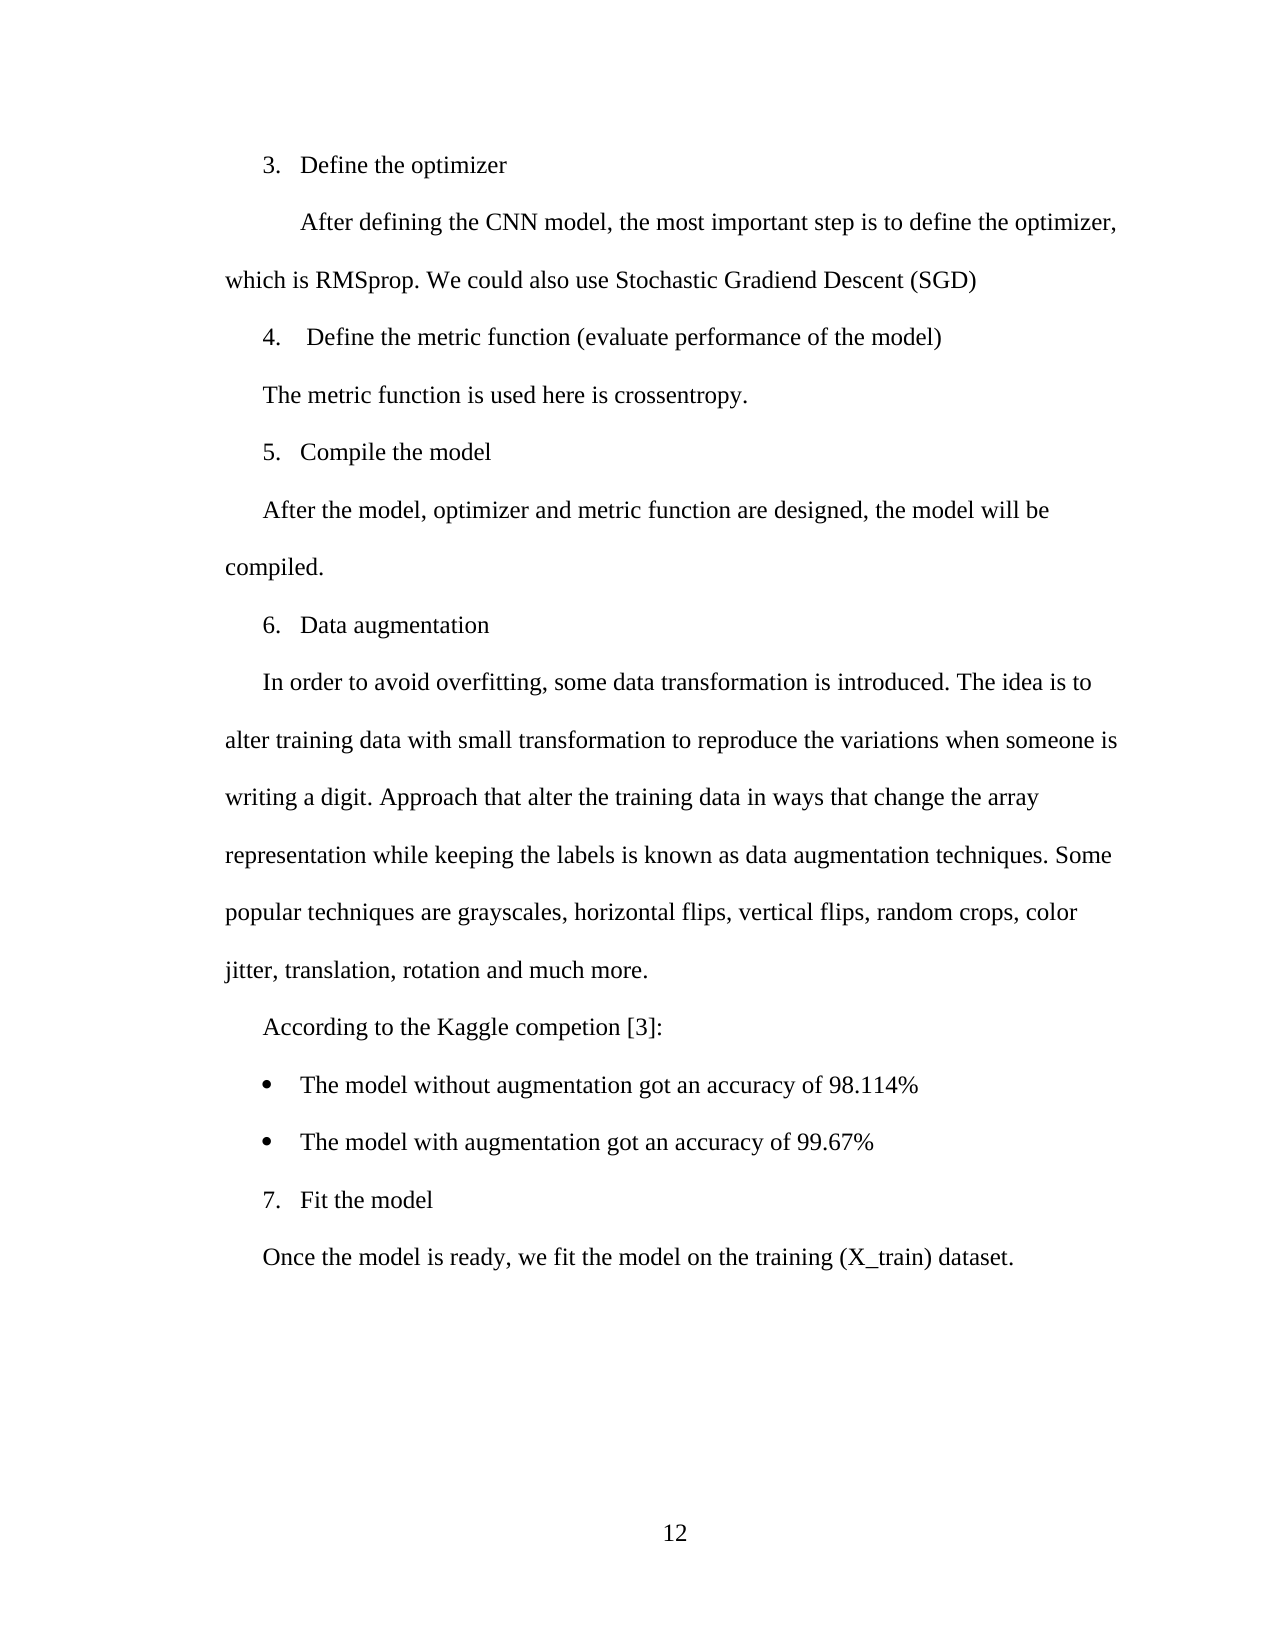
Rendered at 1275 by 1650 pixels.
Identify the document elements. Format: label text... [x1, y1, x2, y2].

text In order to avoid overfitting, some data transformation is introduced. The idea is to alter training data with small transformation to reproduce the variations when someone is writing a digit. Approach that alter the training data in ways that change the array representation while keeping the labels is known as data augmentation techniques. Some popular techniques are grayscales, horizontal flips, vertical flips, random crops, color jitter, translation, rotation and much more. [225, 667, 1125, 984]
list The model with augmentation got an accuracy of 99.67% [262, 1127, 1125, 1156]
text The metric function is used here is crossentropy. [262, 380, 1125, 409]
text According to the Kaggle competion [3]: [225, 1012, 1125, 1041]
list Fit the model [262, 1185, 1125, 1214]
text After defining the CNN model, the most important step is to define the optimizer, which is RMSprop. We could also use Stochastic Gradiend Descent (SGD) [225, 207, 1125, 294]
list Define the optimizer [262, 150, 1125, 179]
list Define the metric function (evaluate performance of the model) [262, 322, 1125, 351]
list Data augmentation [262, 610, 1125, 639]
list The model without augmentation got an accuracy of 98.114% [262, 1070, 1125, 1099]
list Compile the model [262, 437, 1125, 466]
text Once the model is ready, we fit the model on the training (X_train) dataset. [225, 1242, 1125, 1271]
text After the model, optimizer and metric function are designed, the model will be compiled. [225, 495, 1125, 581]
